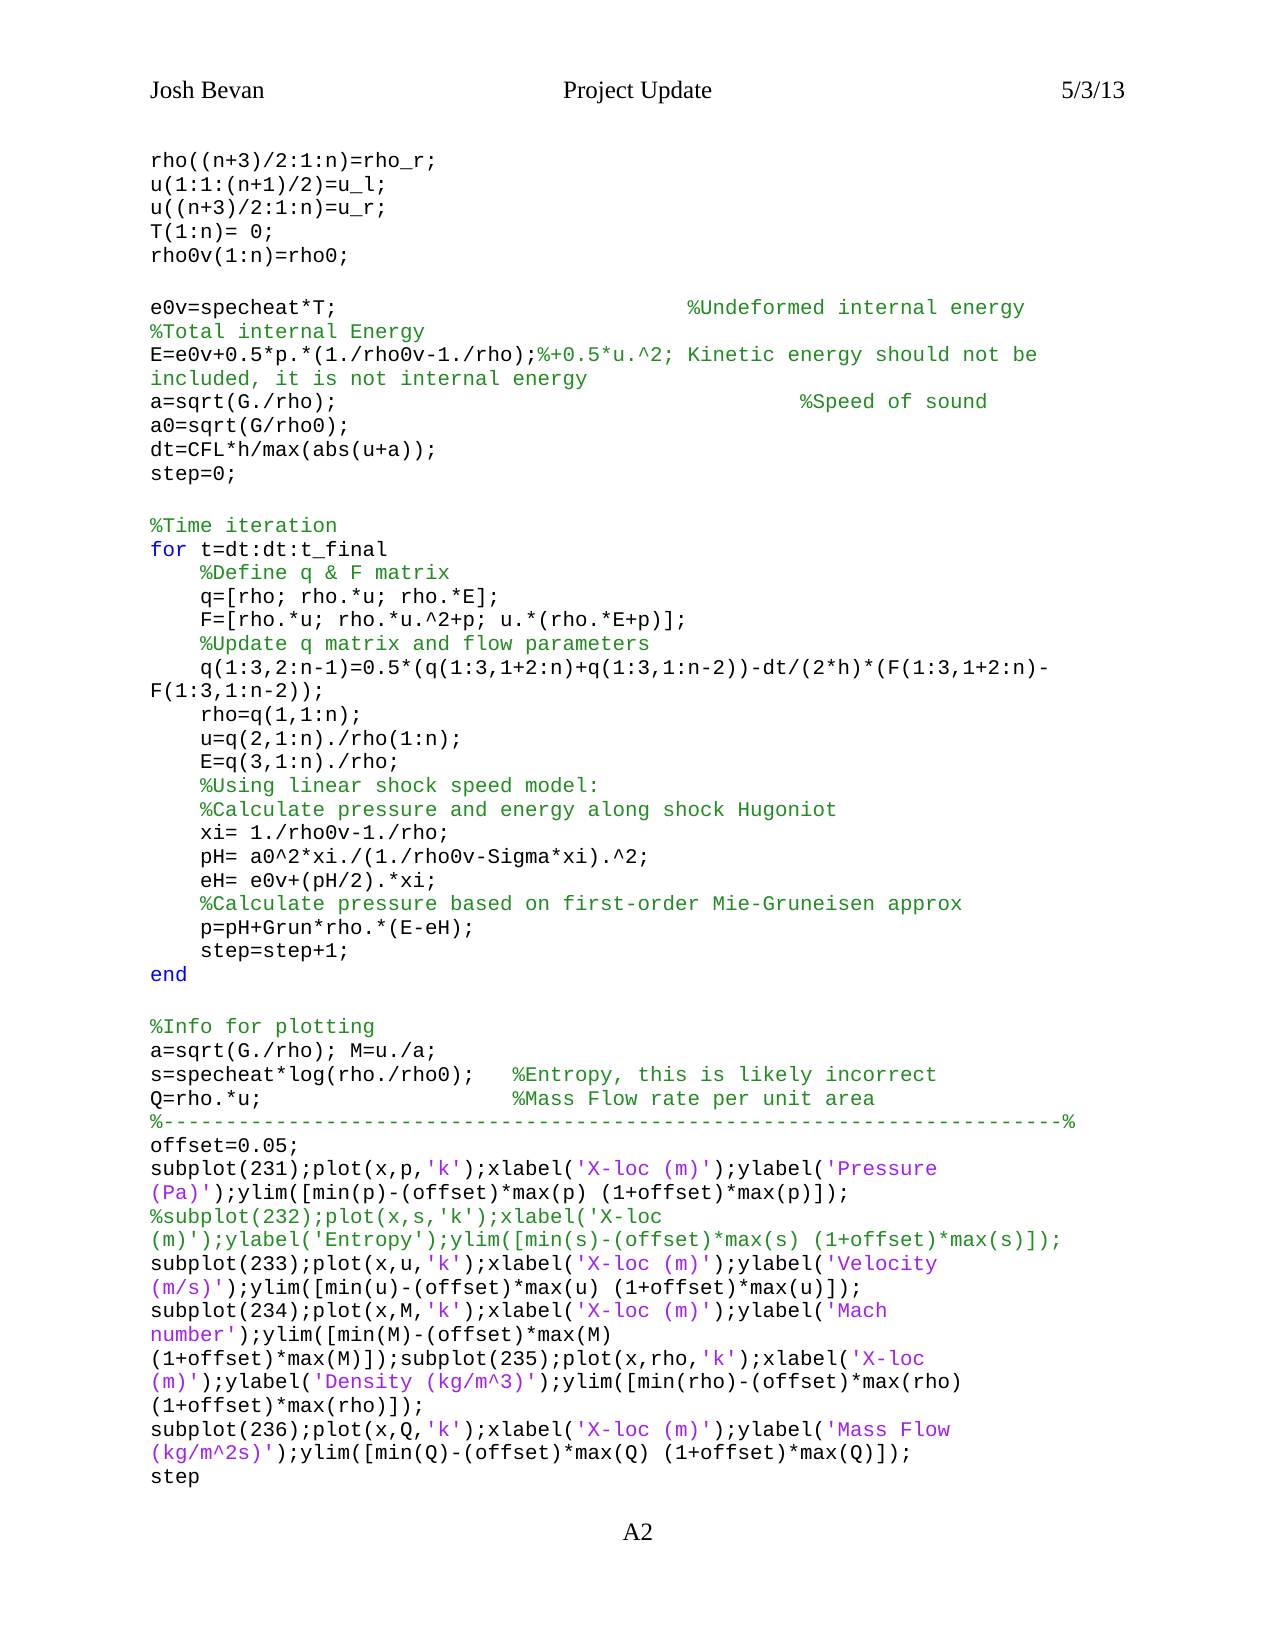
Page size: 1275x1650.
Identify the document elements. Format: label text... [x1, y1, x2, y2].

text rho=q(1,1:n); [150, 704, 1125, 728]
text subplot(234);plot(x,M,'k');xlabel('X-loc (m)');ylabel('Mach number');ylim([min(M)-(offset)*max(M) (1+offset)*max(M)]);subplot(235);plot(x,rho,'k');xlabel('X-loc (m)');ylabel('Density (kg/m^3)');ylim([min(rho)-(offset)*max(rho) (1+offset)*max(rho)]); [150, 1300, 1125, 1418]
text %------------------------------------------------------------------------% [150, 1111, 1125, 1135]
text pH= a0^2*xi./(1./rho0v-Sigma*xi).^2; [150, 846, 1125, 869]
text F=[rho.*u; rho.*u.^2+p; u.*(rho.*E+p)]; [150, 609, 1125, 633]
text q=[rho; rho.*u; rho.*E]; [150, 586, 1125, 609]
text end [150, 964, 1125, 988]
text step=0; [150, 462, 1125, 486]
text %Calculate pressure and energy along shock Hugoniot [150, 799, 1125, 822]
text step [150, 1466, 1125, 1489]
text offset=0.05; [150, 1135, 1125, 1158]
text s=specheat*log(rho./rho0); %Entropy, this is likely incorrect [150, 1064, 1125, 1087]
text %Define q & F matrix [150, 562, 1125, 586]
text E=q(3,1:n)./rho; [150, 751, 1125, 775]
text subplot(236);plot(x,Q,'k');xlabel('X-loc (m)');ylabel('Mass Flow (kg/m^2s)');ylim([min(Q)-(offset)*max(Q) (1+offset)*max(Q)]); [150, 1418, 1125, 1466]
text T(1:n)= 0; [150, 221, 1125, 244]
text u=q(2,1:n)./rho(1:n); [150, 728, 1125, 751]
text %Time iteration [150, 515, 1125, 538]
text a=sqrt(G./rho); %Speed of sound [150, 392, 1125, 415]
text subplot(233);plot(x,u,'k');xlabel('X-loc (m)');ylabel('Velocity (m/s)');ylim([min(u)-(offset)*max(u) (1+offset)*max(u)]); [150, 1253, 1125, 1300]
text %Info for plotting [150, 1017, 1125, 1040]
text %Update q matrix and flow parameters [150, 633, 1125, 657]
text rho0v(1:n)=rho0; [150, 244, 1125, 268]
text E=e0v+0.5*p.*(1./rho0v-1./rho);%+0.5*u.^2; Kinetic energy should not be included, it is not internal energy [150, 344, 1125, 392]
text e0v=specheat*T; %Undeformed internal energy [150, 297, 1125, 321]
text dt=CFL*h/max(abs(u+a)); [150, 439, 1125, 462]
text u(1:1:(n+1)/2)=u_l; [150, 174, 1125, 197]
text %Using linear shock speed model: [150, 775, 1125, 799]
text subplot(231);plot(x,p,'k');xlabel('X-loc (m)');ylabel('Pressure (Pa)');ylim([min(p)-(offset)*max(p) (1+offset)*max(p)]); [150, 1158, 1125, 1206]
text a=sqrt(G./rho); M=u./a; [150, 1040, 1125, 1064]
text p=pH+Grun*rho.*(E-eH); [150, 917, 1125, 941]
text %Calculate pressure based on first-order Mie-Gruneisen approx [150, 893, 1125, 917]
text u((n+3)/2:1:n)=u_r; [150, 197, 1125, 221]
text step=step+1; [150, 941, 1125, 964]
text %Total internal Energy [150, 321, 1125, 344]
text for t=dt:dt:t_final [150, 538, 1125, 562]
text q(1:3,2:n-1)=0.5*(q(1:3,1+2:n)+q(1:3,1:n-2))-dt/(2*h)*(F(1:3,1+2:n)-F(1:3,1:n-2)); [150, 657, 1125, 704]
text Q=rho.*u; %Mass Flow rate per unit area [150, 1087, 1125, 1111]
text a0=sqrt(G/rho0); [150, 415, 1125, 439]
text %subplot(232);plot(x,s,'k');xlabel('X-loc (m)');ylabel('Entropy');ylim([min(s)-(offset)*max(s) (1+offset)*max(s)]); [150, 1206, 1125, 1253]
text xi= 1./rho0v-1./rho; [150, 822, 1125, 846]
text eH= e0v+(pH/2).*xi; [150, 869, 1125, 893]
text rho((n+3)/2:1:n)=rho_r; [150, 150, 1125, 174]
